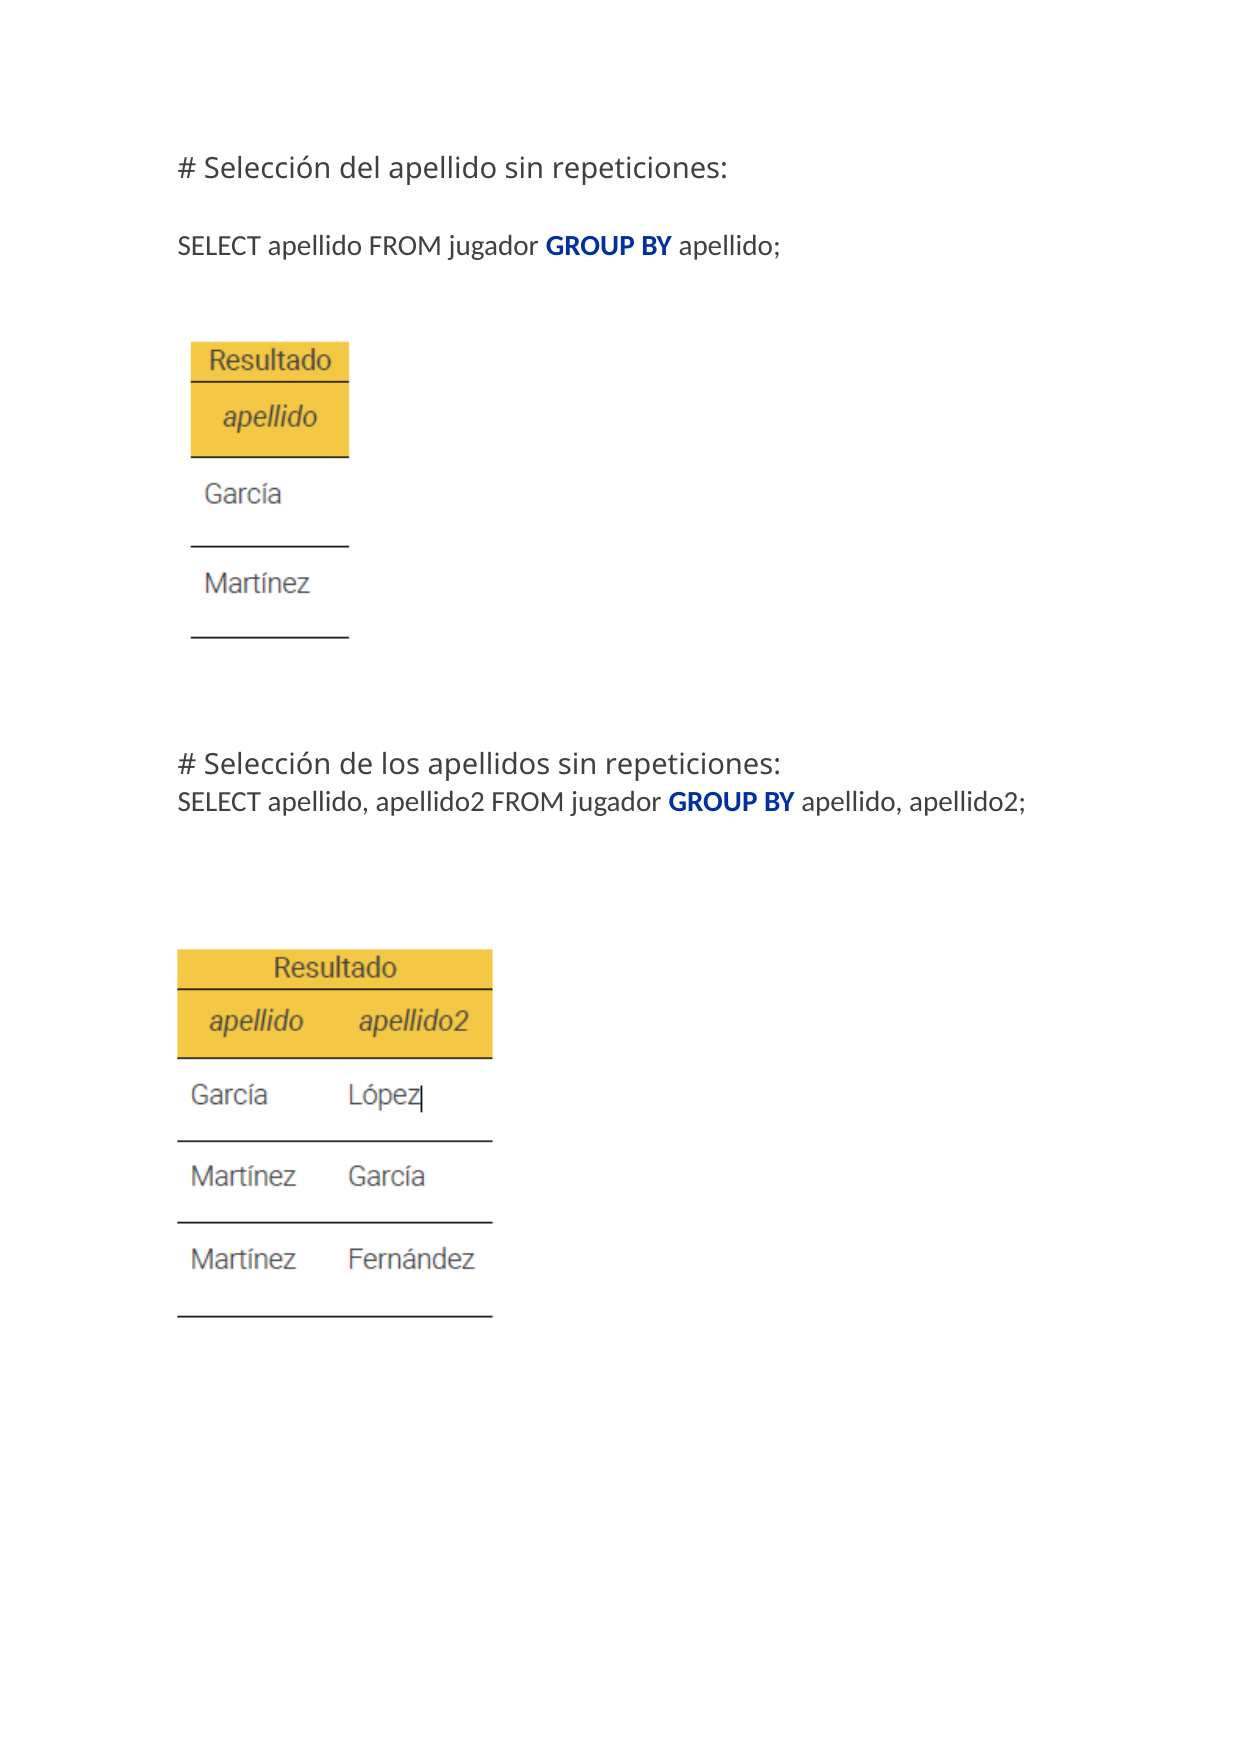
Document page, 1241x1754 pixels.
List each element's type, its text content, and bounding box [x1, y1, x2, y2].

picture [177, 328, 365, 678]
picture [177, 948, 496, 1324]
text # Selección del apellido sin repeticiones: [177, 148, 1063, 187]
text # Selección de los apellidos sin repeticiones: [177, 743, 1063, 783]
text SELECT apellido FROM jugador GROUP BY apellido; [177, 227, 1063, 263]
text SELECT apellido, apellido2 FROM jugador GROUP BY apellido, apellido2; [177, 783, 1063, 818]
